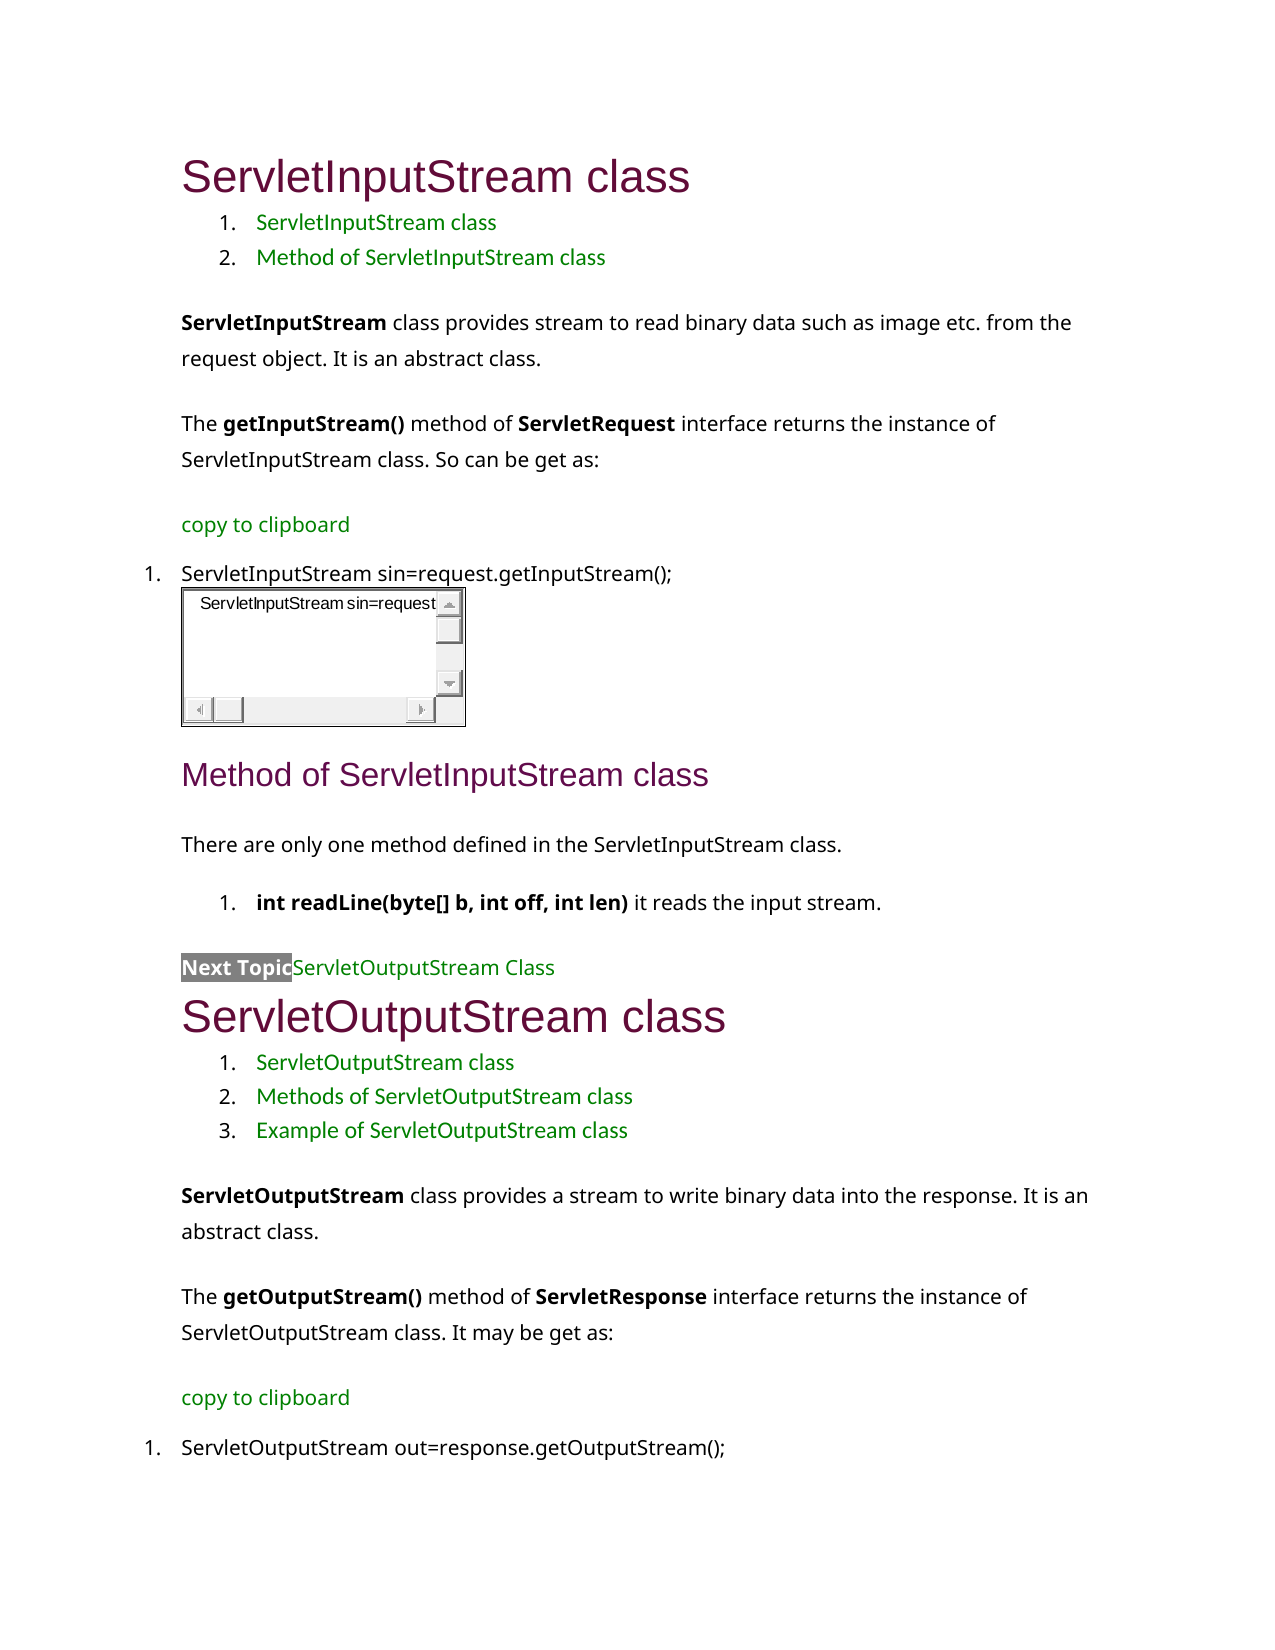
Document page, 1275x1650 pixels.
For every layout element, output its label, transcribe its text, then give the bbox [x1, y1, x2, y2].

text There are only one method defined in the ServletInputStream class. [181, 823, 1125, 859]
text copy to clipboard [181, 1376, 1125, 1412]
text copy to clipboard [181, 502, 1125, 538]
list ServletInputStream sin=request.getInputStream(); [144, 559, 1125, 587]
text ServletOutputStream class provides a stream to write binary data into the response. It is an abstract class. [181, 1174, 1125, 1246]
subtitle ServletOutputStream class [181, 989, 1125, 1042]
subtitle ServletInputStream class [181, 150, 1125, 203]
list ServletOutputStream out=response.getOutputStream(); [144, 1433, 1125, 1461]
list ServletInputStream class [219, 207, 1125, 237]
text The getInputStream() method of ServletRequest interface returns the instance of ServletInputStream class. So can be get as: [181, 401, 1125, 473]
list Methods of ServletOutputStream class [219, 1081, 1125, 1111]
text Next TopicServletOutputStream Class [181, 946, 1125, 982]
list ServletOutputStream class [219, 1047, 1125, 1076]
list Method of ServletInputStream class [219, 242, 1125, 271]
text The getOutputStream() method of ServletResponse interface returns the instance of ServletOutputStream class. It may be get as: [181, 1275, 1125, 1347]
list Example of ServletOutputStream class [219, 1115, 1125, 1145]
text ServletInputStream class provides stream to read binary data such as image etc. from the request object. It is an abstract class. [181, 300, 1125, 372]
list int readLine(byte[] b, int off, int len) it reads the input stream. [219, 888, 1125, 917]
subtitle Method of ServletInputStream class [181, 755, 1125, 794]
